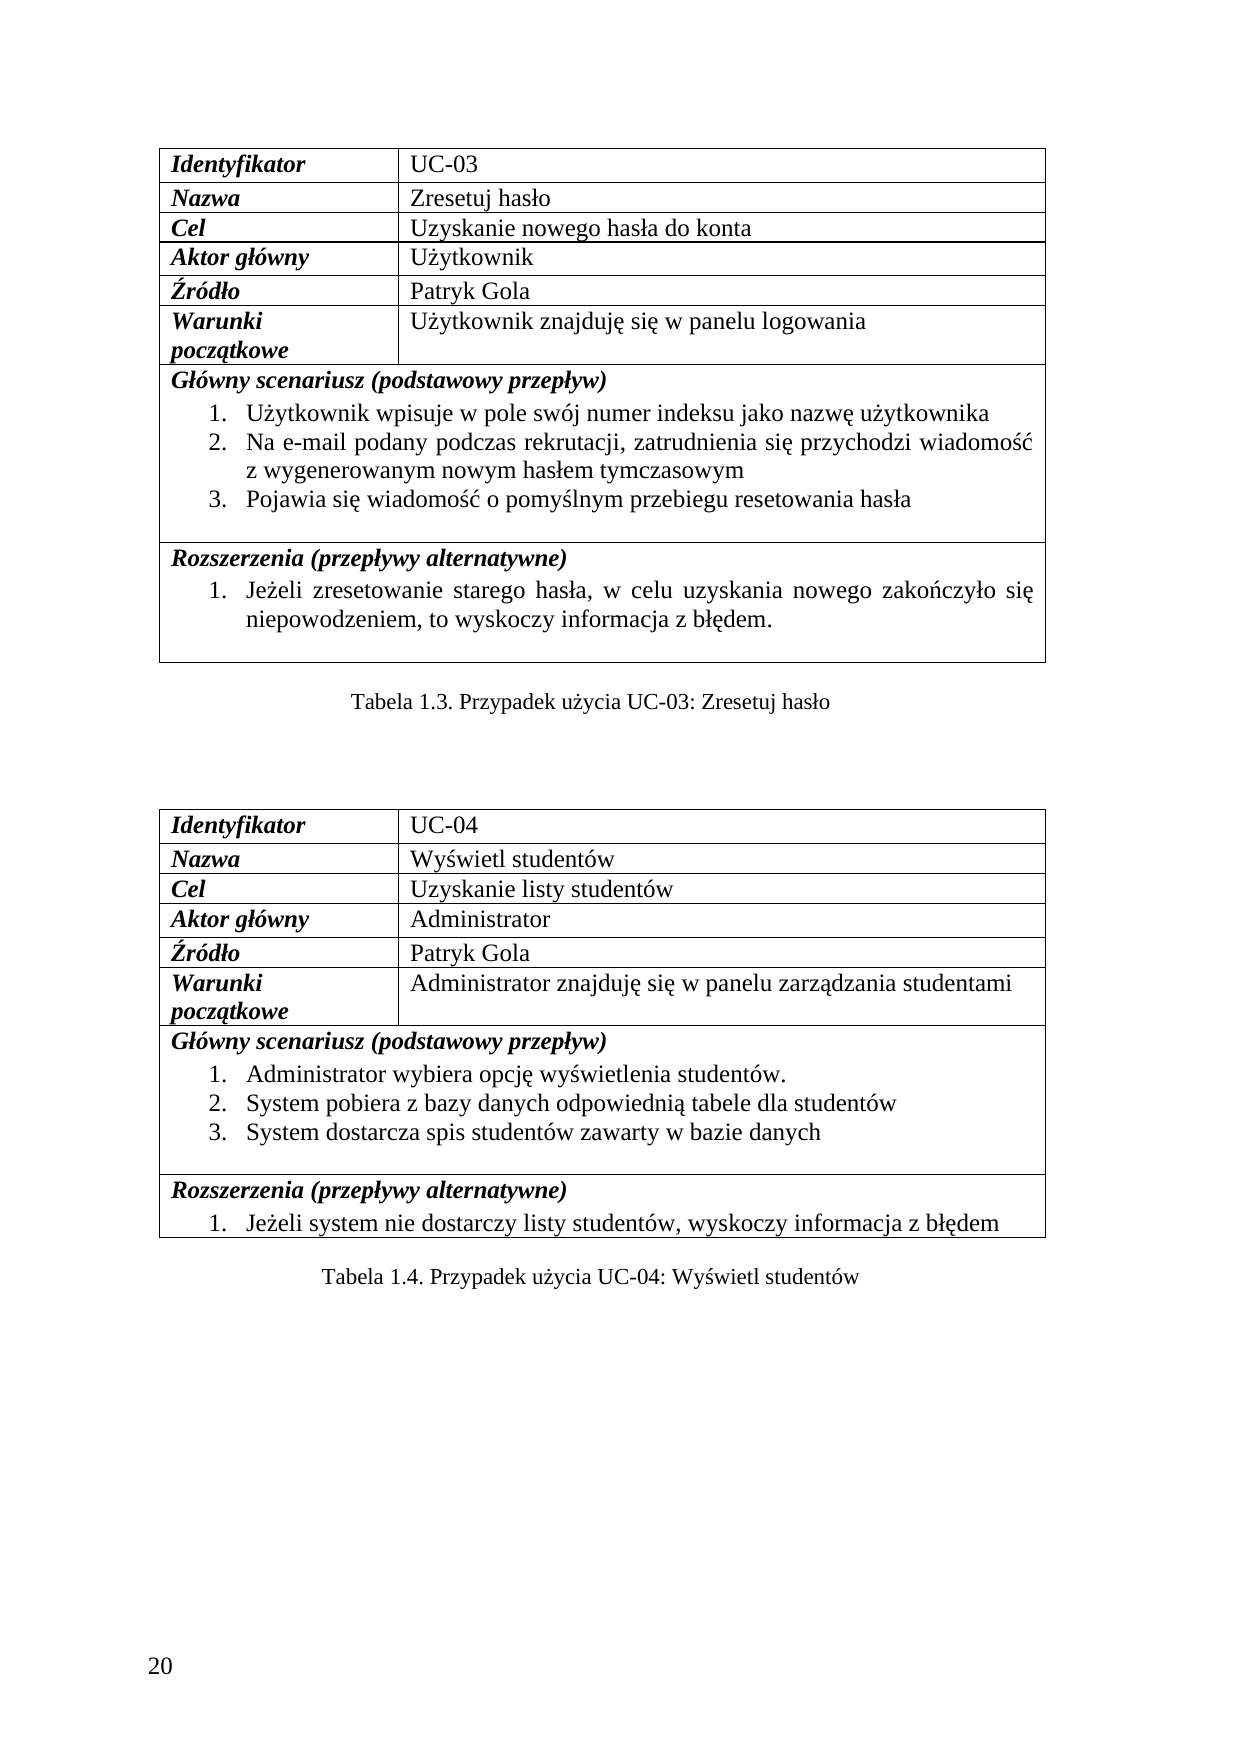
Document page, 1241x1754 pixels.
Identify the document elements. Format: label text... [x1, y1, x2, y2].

table_cell Patryk Gola [399, 938, 1045, 967]
table_cell Nazwa [160, 183, 398, 212]
table_cell Aktor główny [160, 243, 398, 275]
table_cell Administrator [399, 904, 1045, 937]
table_cell Uzyskanie listy studentów [399, 874, 1045, 903]
table_cell Rozszerzenia (przepływy alternatywne) Jeżeli zresetowanie starego hasła, w celu uzyskania nowego zakończyło się niepowodzeniem, to wyskoczy informacja z błędem. [160, 543, 1045, 662]
table_cell Rozszerzenia (przepływy alternatywne) Jeżeli system nie dostarczy listy studentów, wyskoczy informacja z błędem [160, 1175, 1045, 1237]
table_header Identyfikator [160, 810, 398, 843]
table_cell Aktor główny [160, 904, 398, 937]
table_cell Użytkownik znajduję się w panelu logowania [399, 306, 1045, 364]
table_cell Administrator znajduję się w panelu zarządzania studentami [399, 968, 1045, 1025]
table_cell Zresetuj hasło [399, 183, 1045, 212]
table_cell Warunki początkowe [160, 968, 398, 1025]
table_cell Cel [160, 213, 398, 241]
table_header UC-04 [399, 810, 1045, 843]
table_cell Wyświetl studentów [399, 844, 1045, 873]
table_cell Nazwa [160, 844, 398, 873]
table_cell Cel [160, 874, 398, 903]
table_header Identyfikator [160, 149, 398, 182]
table_cell Główny scenariusz (podstawowy przepływ) Administrator wybiera opcję wyświetlenia studentów. System pobiera z bazy danych odpowiednią tabele dla studentów System dostarcza spis studentów zawarty w bazie danych [160, 1026, 1045, 1174]
table_cell Warunki początkowe [160, 306, 398, 364]
table_cell Źródło [160, 938, 398, 967]
table_cell Użytkownik [399, 243, 1045, 275]
table_cell Główny scenariusz (podstawowy przepływ) Użytkownik wpisuje w pole swój numer indeksu jako nazwę użytkownika Na e-mail podany podczas rekrutacji, zatrudnienia się przychodzi wiadomość z wygenerowanym nowym hasłem tymczasowym Pojawia się wiadomość o pomyślnym przebiegu resetowania hasła [160, 365, 1045, 542]
table_header UC-03 [399, 149, 1045, 182]
table_cell Uzyskanie nowego hasła do konta [399, 213, 1045, 241]
table_cell Źródło [160, 276, 398, 305]
table_cell Patryk Gola [399, 276, 1045, 305]
